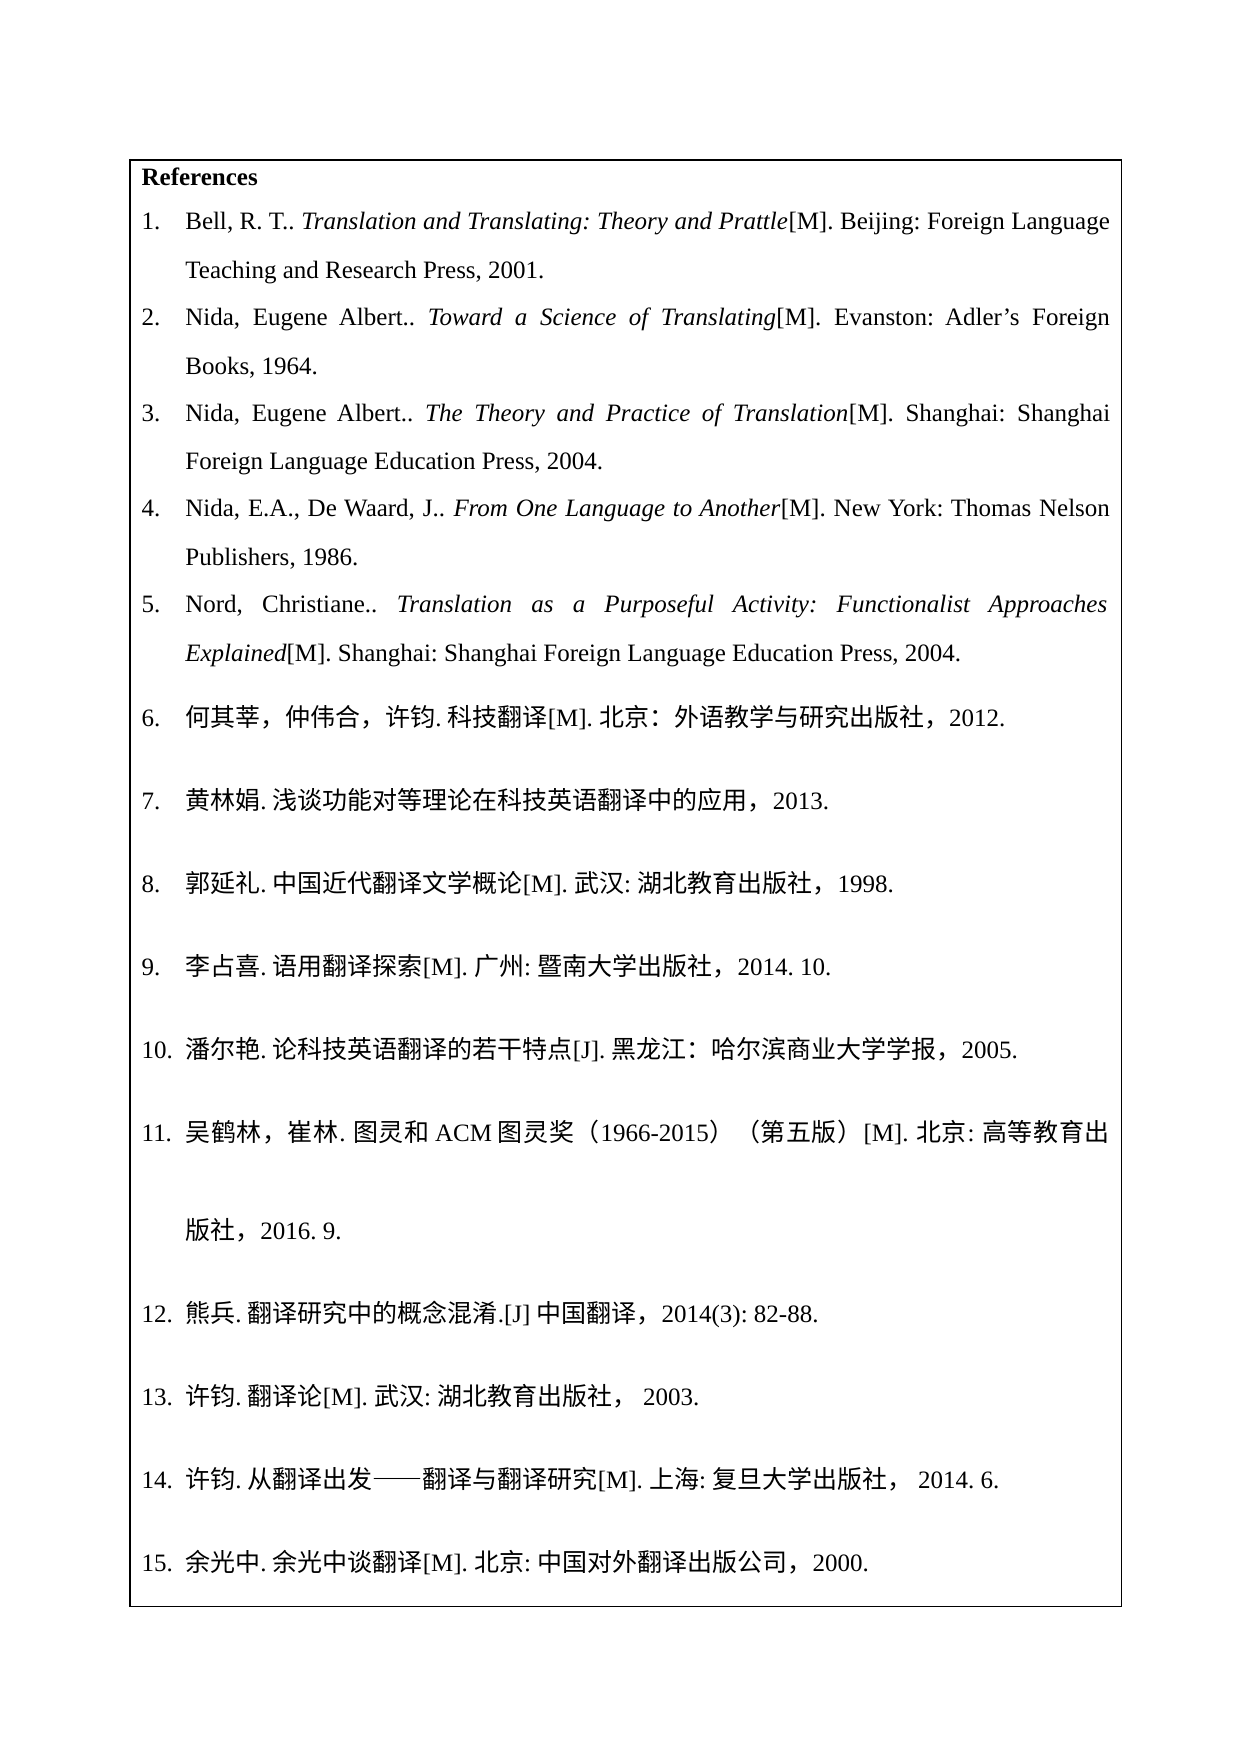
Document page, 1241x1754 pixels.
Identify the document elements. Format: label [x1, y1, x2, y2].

table_cell [131, 161, 1121, 1606]
